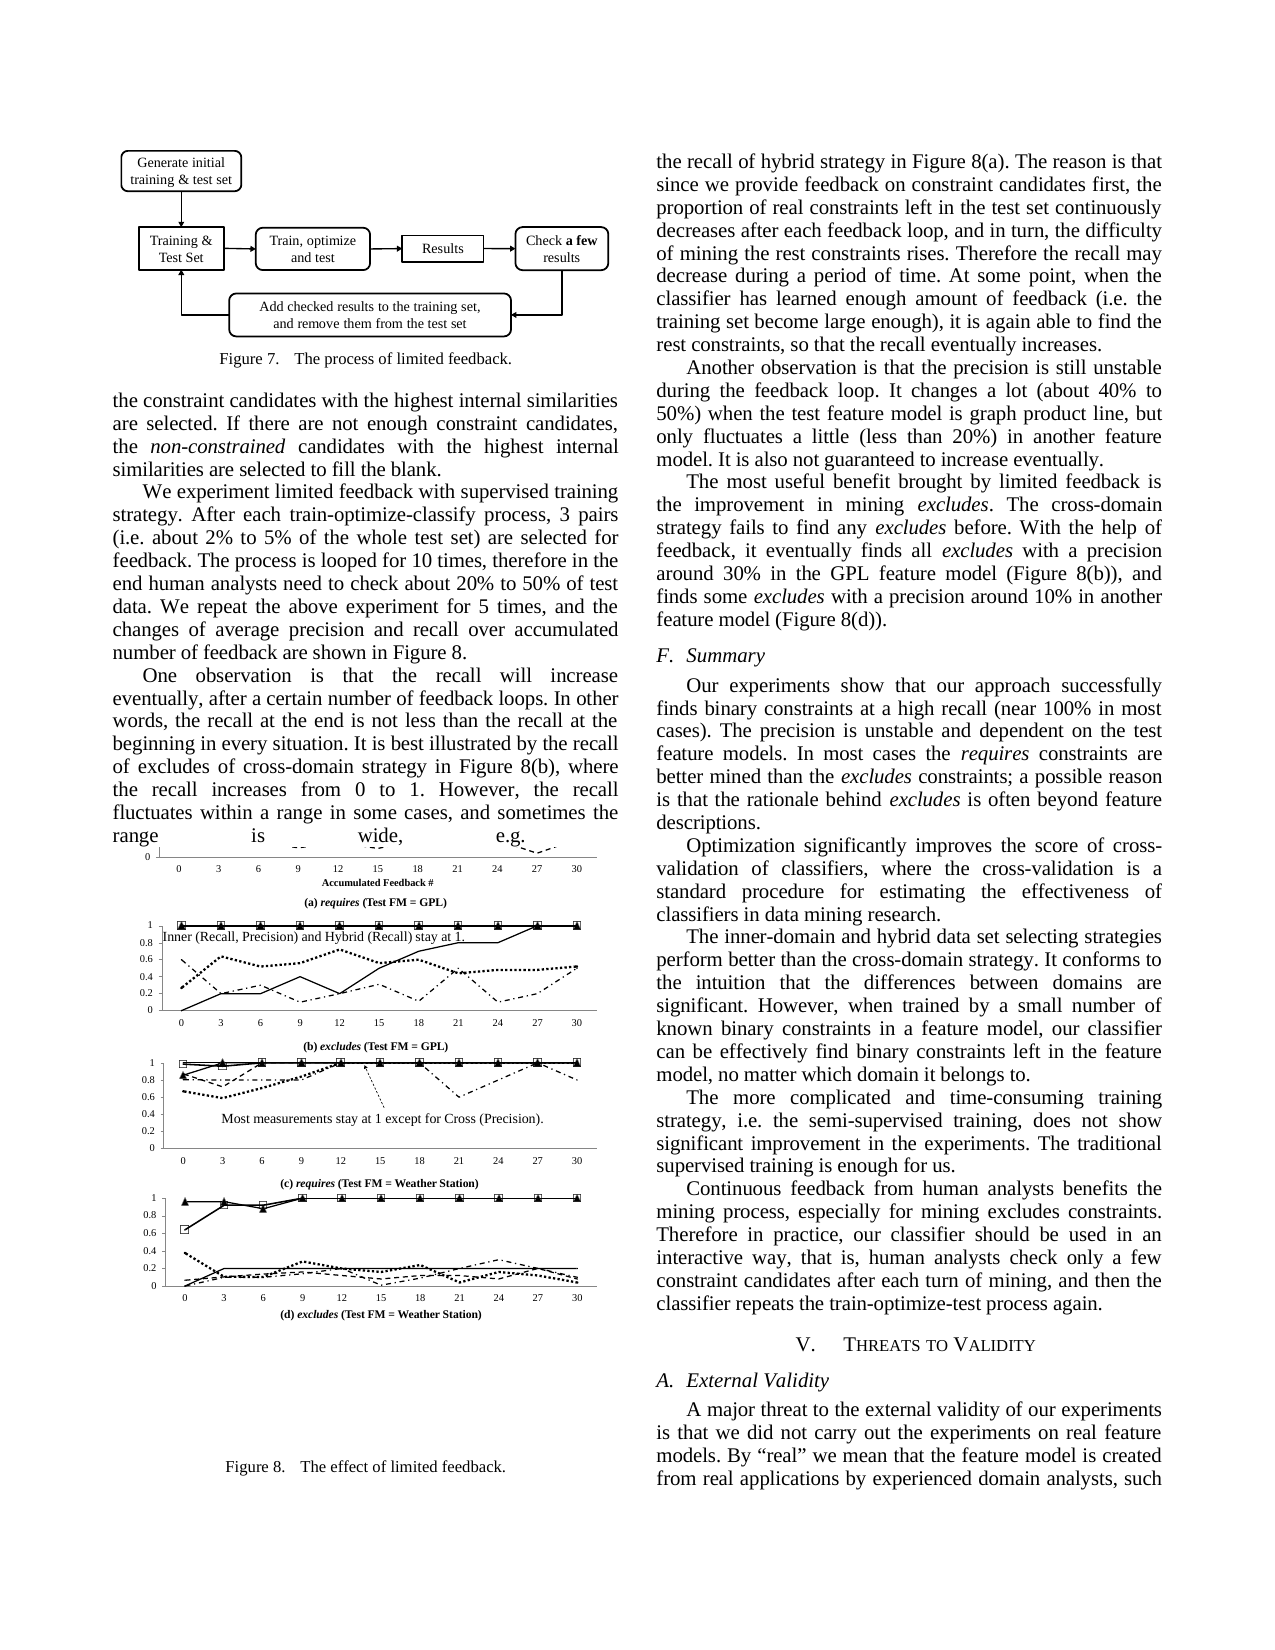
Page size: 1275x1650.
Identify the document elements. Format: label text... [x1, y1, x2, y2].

text The inner-domain and hybrid data set selecting strategies perform better than the cross-domain strategy. It conforms to the intuition that the differences between domains are significant. However, when trained by a small number of known binary constraints in a feature model, our classifier can be effectively find binary constraints left in the feature model, no matter which domain it belongs to. [656, 926, 1162, 1086]
text Optimization significantly improves the score of cross-validation of classifiers, where the cross-validation is a standard procedure for estimating the effectiveness of classifiers in data mining research. [656, 834, 1162, 926]
text the constraint candidates with the highest internal similarities are selected. If there are not enough constraint candidates, the non-constrained candidates with the highest internal similarities are selected to fill the blank. [112, 389, 619, 481]
text the recall of hybrid strategy in Figure 8(a). The reason is that since we provide feedback on constraint candidates first, the proportion of real constraints left in the test set continuously decreases after each feedback loop, and in turn, the difficulty of mining the rest constraints rises. Therefore the recall may decrease during a period of time. At some point, when the classifier has learned enough amount of feedback (i.e. the training set become large enough), it is again able to find the rest constraints, so that the recall eventually increases. [656, 150, 1162, 356]
subtitle Threats to Validity [656, 1332, 1162, 1356]
text The effect of limited feedback. [112, 1457, 619, 1476]
text The process of limited feedback. [112, 349, 619, 368]
text The more complicated and time-consuming training strategy, i.e. the semi-supervised training, does not show significant improvement in the experiments. The traditional supervised training is enough for us. [656, 1086, 1162, 1177]
subtitle External Validity [656, 1368, 1162, 1392]
text Another observation is that the precision is still unstable during the feedback loop. It changes a lot (about 40% to 50%) when the test feature model is graph product line, but only fluctuates a little (less than 20%) in another feature model. It is also not guaranteed to increase eventually. [656, 356, 1162, 471]
text One observation is that the recall will increase eventually, after a certain number of feedback loops. In other words, the recall at the end is not less than the recall at the beginning in every situation. It is best illustrated by the recall of excludes of cross-domain strategy in Figure 8(b), where the recall increases from 0 to 1. However, the recall fluctuates within a range in some cases, and sometimes the range is wide, e.g. [112, 664, 619, 847]
text The most useful benefit brought by limited feedback is the improvement in mining excludes. The cross-domain strategy fails to find any excludes before. With the help of feedback, it eventually finds all excludes with a precision around 30% in the GPL feature model (Figure 8(b)), and finds some excludes with a precision around 10% in another feature model (Figure 8(d)). [656, 471, 1162, 631]
text Continuous feedback from human analysts benefits the mining process, especially for mining excludes constraints. Therefore in practice, our classifier should be used in an interactive way, that is, human analysts check only a few constraint candidates after each turn of mining, and then the classifier repeats the train-optimize-test process again. [656, 1177, 1162, 1315]
text We experiment limited feedback with supervised training strategy. After each train-optimize-classify process, 3 pairs (i.e. about 2% to 5% of the whole test set) are selected for feedback. The process is looped for 10 times, therefore in the end human analysts need to check about 20% to 50% of test data. We repeat the above experiment for 5 times, and the changes of average precision and recall over accumulated number of feedback are shown in Figure 8. [112, 481, 619, 664]
subtitle Summary [656, 643, 1162, 667]
text Our experiments show that our approach successfully finds binary constraints at a high recall (near 100% in most cases). The precision is unstable and dependent on the test feature models. In most cases the requires constraints are better mined than the excludes constraints; a possible reason is that the rationale behind excludes is often beyond feature descriptions. [656, 674, 1162, 834]
